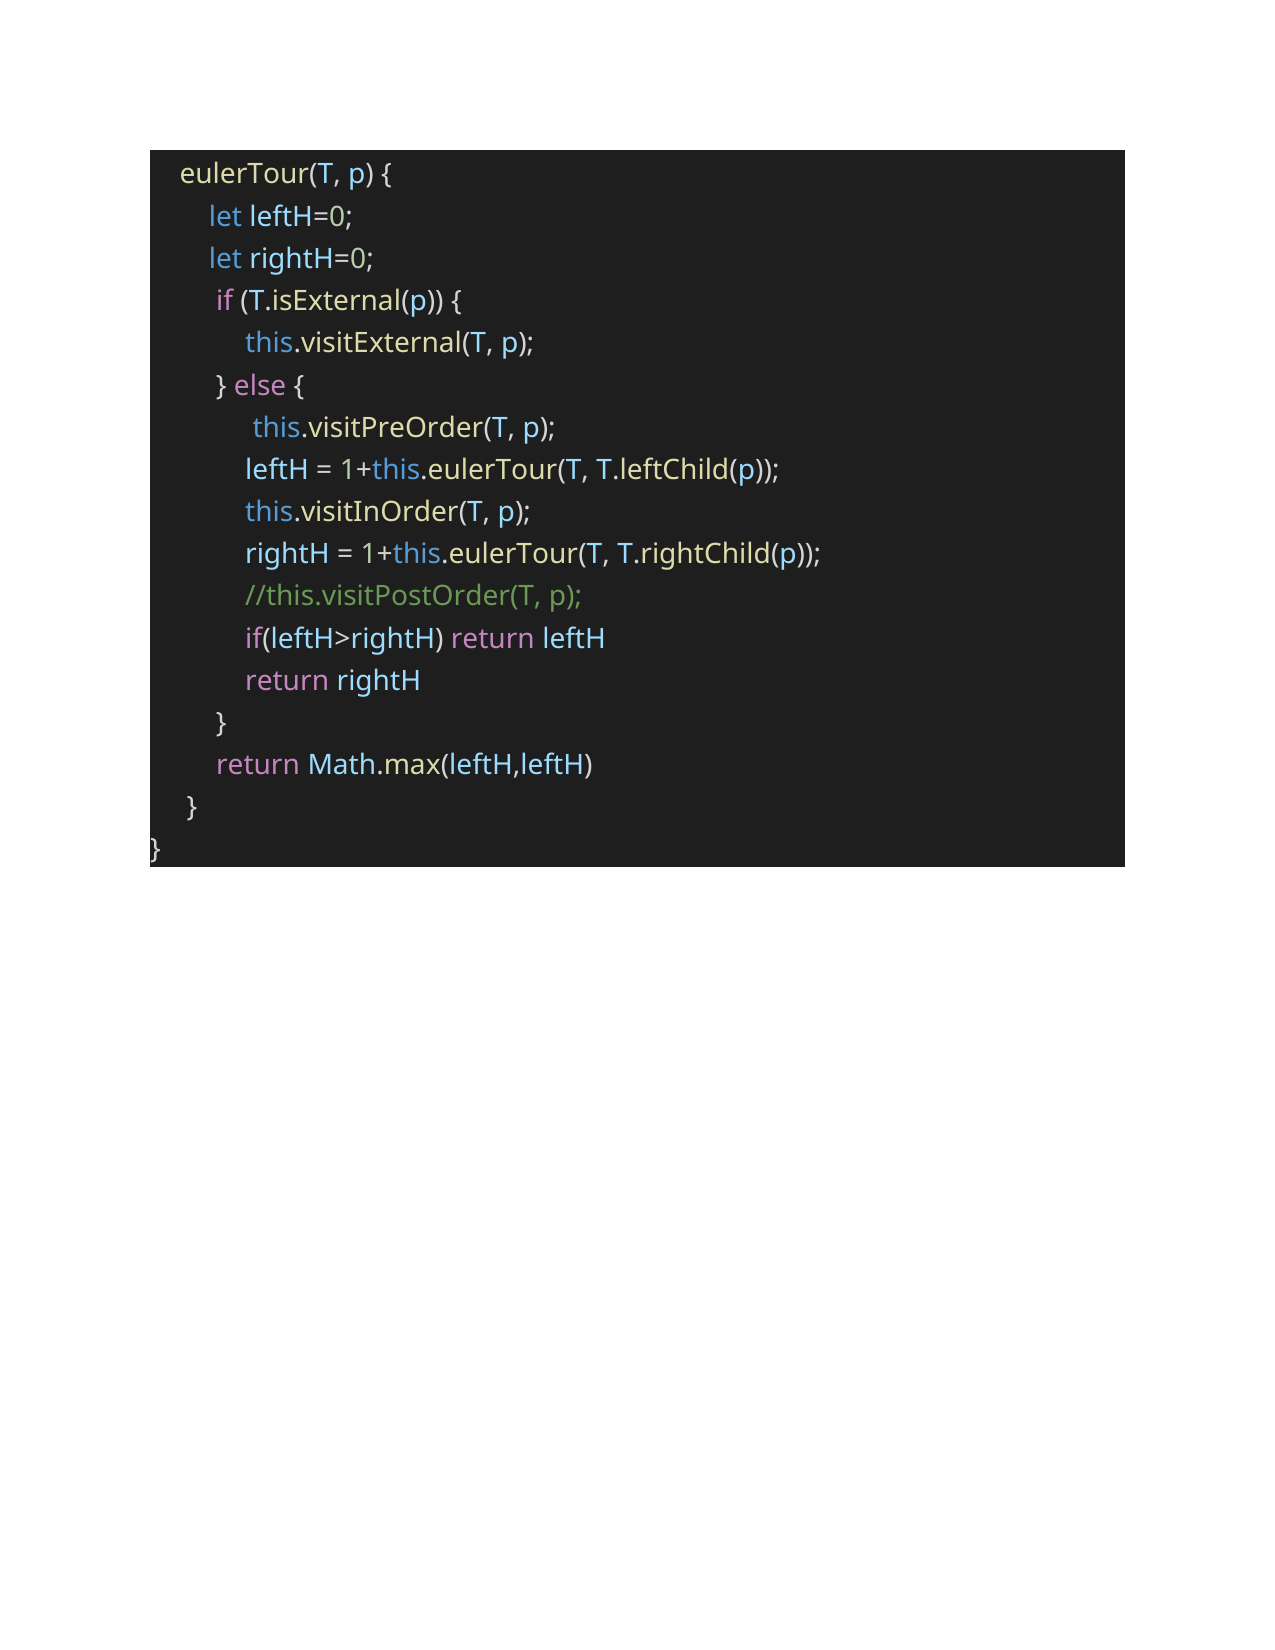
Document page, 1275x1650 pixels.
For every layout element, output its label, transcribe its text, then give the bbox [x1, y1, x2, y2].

text this.visitExternal(T, p); [150, 319, 1125, 361]
text if (T.isExternal(p)) { [150, 277, 1125, 319]
text } [150, 783, 1125, 825]
text return Math.max(leftH,leftH) [150, 741, 1125, 783]
text //this.visitPostOrder(T, p); [150, 572, 1125, 614]
text leftH = 1+this.eulerTour(T, T.leftChild(p)); [150, 445, 1125, 487]
text } [150, 698, 1125, 741]
text eulerTour(T, p) { [150, 150, 1125, 192]
text if(leftH>rightH) return leftH [150, 614, 1125, 656]
text let rightH=0; [150, 234, 1125, 277]
text rightH = 1+this.eulerTour(T, T.rightChild(p)); [150, 530, 1125, 572]
text } else { [150, 361, 1125, 403]
text let leftH=0; [150, 192, 1125, 234]
text } [150, 825, 1125, 867]
text return rightH [150, 656, 1125, 698]
text this.visitInOrder(T, p); [150, 487, 1125, 530]
text this.visitPreOrder(T, p); [150, 403, 1125, 445]
